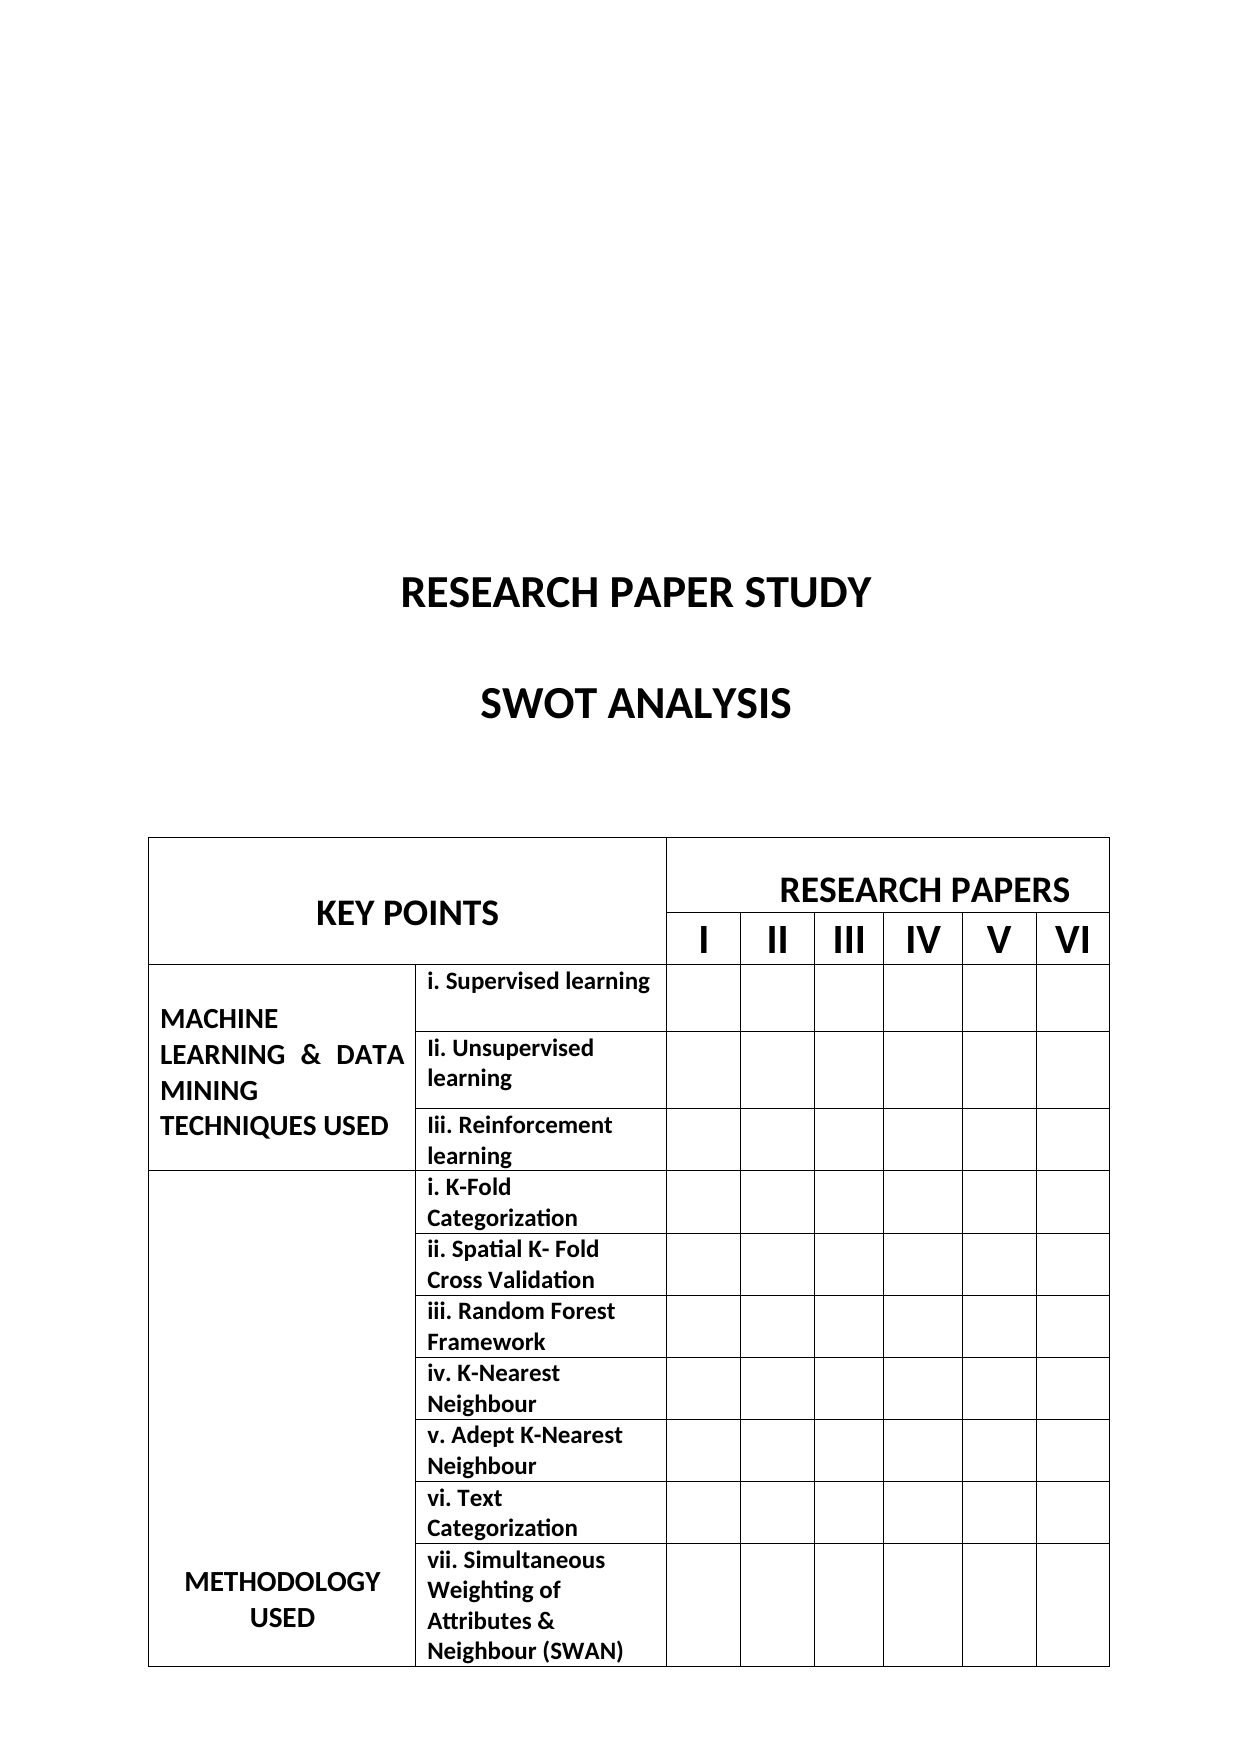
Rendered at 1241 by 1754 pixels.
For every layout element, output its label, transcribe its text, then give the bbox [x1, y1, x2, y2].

table_cell [741, 1171, 814, 1232]
table_cell [815, 1032, 883, 1108]
table_cell Iii. Reinforcement learning [416, 1109, 666, 1170]
table_cell [741, 1358, 814, 1419]
table_cell [963, 1032, 1036, 1108]
table_cell [667, 1109, 740, 1170]
table_cell [884, 1032, 962, 1108]
table_cell [667, 1171, 740, 1232]
table_cell [667, 1032, 740, 1108]
table_cell iv. K-Nearest Neighbour [416, 1358, 666, 1419]
table_cell [667, 1296, 740, 1357]
table_cell [1037, 965, 1109, 1031]
table_cell [1037, 1032, 1109, 1108]
table_cell V [963, 913, 1036, 964]
table_cell [815, 1296, 883, 1357]
table_cell [884, 1482, 962, 1543]
text SWOT ANALYSIS [150, 674, 1122, 730]
table_cell [815, 1420, 883, 1481]
table_cell [741, 1420, 814, 1481]
table_header KEY POINTS [149, 838, 666, 964]
table_cell [667, 1482, 740, 1543]
table_cell [815, 1171, 883, 1232]
table_cell iii. Random Forest Framework [416, 1296, 666, 1357]
table_cell [1037, 1358, 1109, 1419]
table_cell [963, 965, 1036, 1031]
table_cell [884, 1544, 962, 1666]
table_header RESEARCH PAPERS [667, 838, 1109, 912]
table_cell [963, 1234, 1036, 1294]
table_cell [741, 1296, 814, 1357]
table_cell [1037, 1109, 1109, 1170]
table_cell VI [1037, 913, 1109, 964]
table_cell [741, 1544, 814, 1666]
table_cell [741, 1032, 814, 1108]
table_cell [884, 1358, 962, 1419]
table_cell [667, 965, 740, 1031]
table_cell [884, 1171, 962, 1232]
table_cell [963, 1109, 1036, 1170]
table_cell [1037, 1420, 1109, 1481]
table_cell [884, 1420, 962, 1481]
table_cell [741, 965, 814, 1031]
table_cell [741, 1482, 814, 1543]
table_cell [815, 965, 883, 1031]
table_cell I [667, 913, 740, 964]
table_cell [963, 1171, 1036, 1232]
table_cell vi. Text Categorization [416, 1482, 666, 1543]
table_cell [1037, 1482, 1109, 1543]
table_cell v. Adept K-Nearest Neighbour [416, 1420, 666, 1481]
table_cell [667, 1420, 740, 1481]
table_cell [1037, 1171, 1109, 1232]
table_cell [815, 1109, 883, 1170]
text RESEARCH PAPER STUDY [150, 562, 1122, 618]
table_cell [667, 1544, 740, 1666]
table_cell [884, 1109, 962, 1170]
table_cell [1037, 1234, 1109, 1294]
table_cell [1037, 1544, 1109, 1666]
table_cell ii. Spatial K- Fold Cross Validation [416, 1234, 666, 1294]
table_cell [667, 1234, 740, 1294]
table_cell [963, 1296, 1036, 1357]
table_cell i. Supervised learning [416, 965, 666, 1031]
table_cell [815, 1544, 883, 1666]
table_cell [1037, 1296, 1109, 1357]
table_cell III [815, 913, 883, 964]
table_cell vii. Simultaneous Weighting of Attributes & Neighbour (SWAN) [416, 1544, 666, 1666]
table_cell [884, 965, 962, 1031]
table_cell i. K-Fold Categorization [416, 1171, 666, 1232]
table_cell [815, 1482, 883, 1543]
table_cell II [741, 913, 814, 964]
table_cell [741, 1109, 814, 1170]
table_cell [963, 1544, 1036, 1666]
table_cell MACHINE LEARNING & DATA MINING TECHNIQUES USED [149, 965, 415, 1170]
table_cell [963, 1482, 1036, 1543]
table_cell [884, 1234, 962, 1294]
table_cell METHODOLOGY USED [149, 1171, 415, 1666]
table_cell [667, 1358, 740, 1419]
table_cell IV [884, 913, 962, 964]
table_cell Ii. Unsupervised learning [416, 1032, 666, 1108]
table_cell [741, 1234, 814, 1294]
table_cell [963, 1358, 1036, 1419]
table_cell [815, 1234, 883, 1294]
table_cell [815, 1358, 883, 1419]
table_cell [963, 1420, 1036, 1481]
table_cell [884, 1296, 962, 1357]
